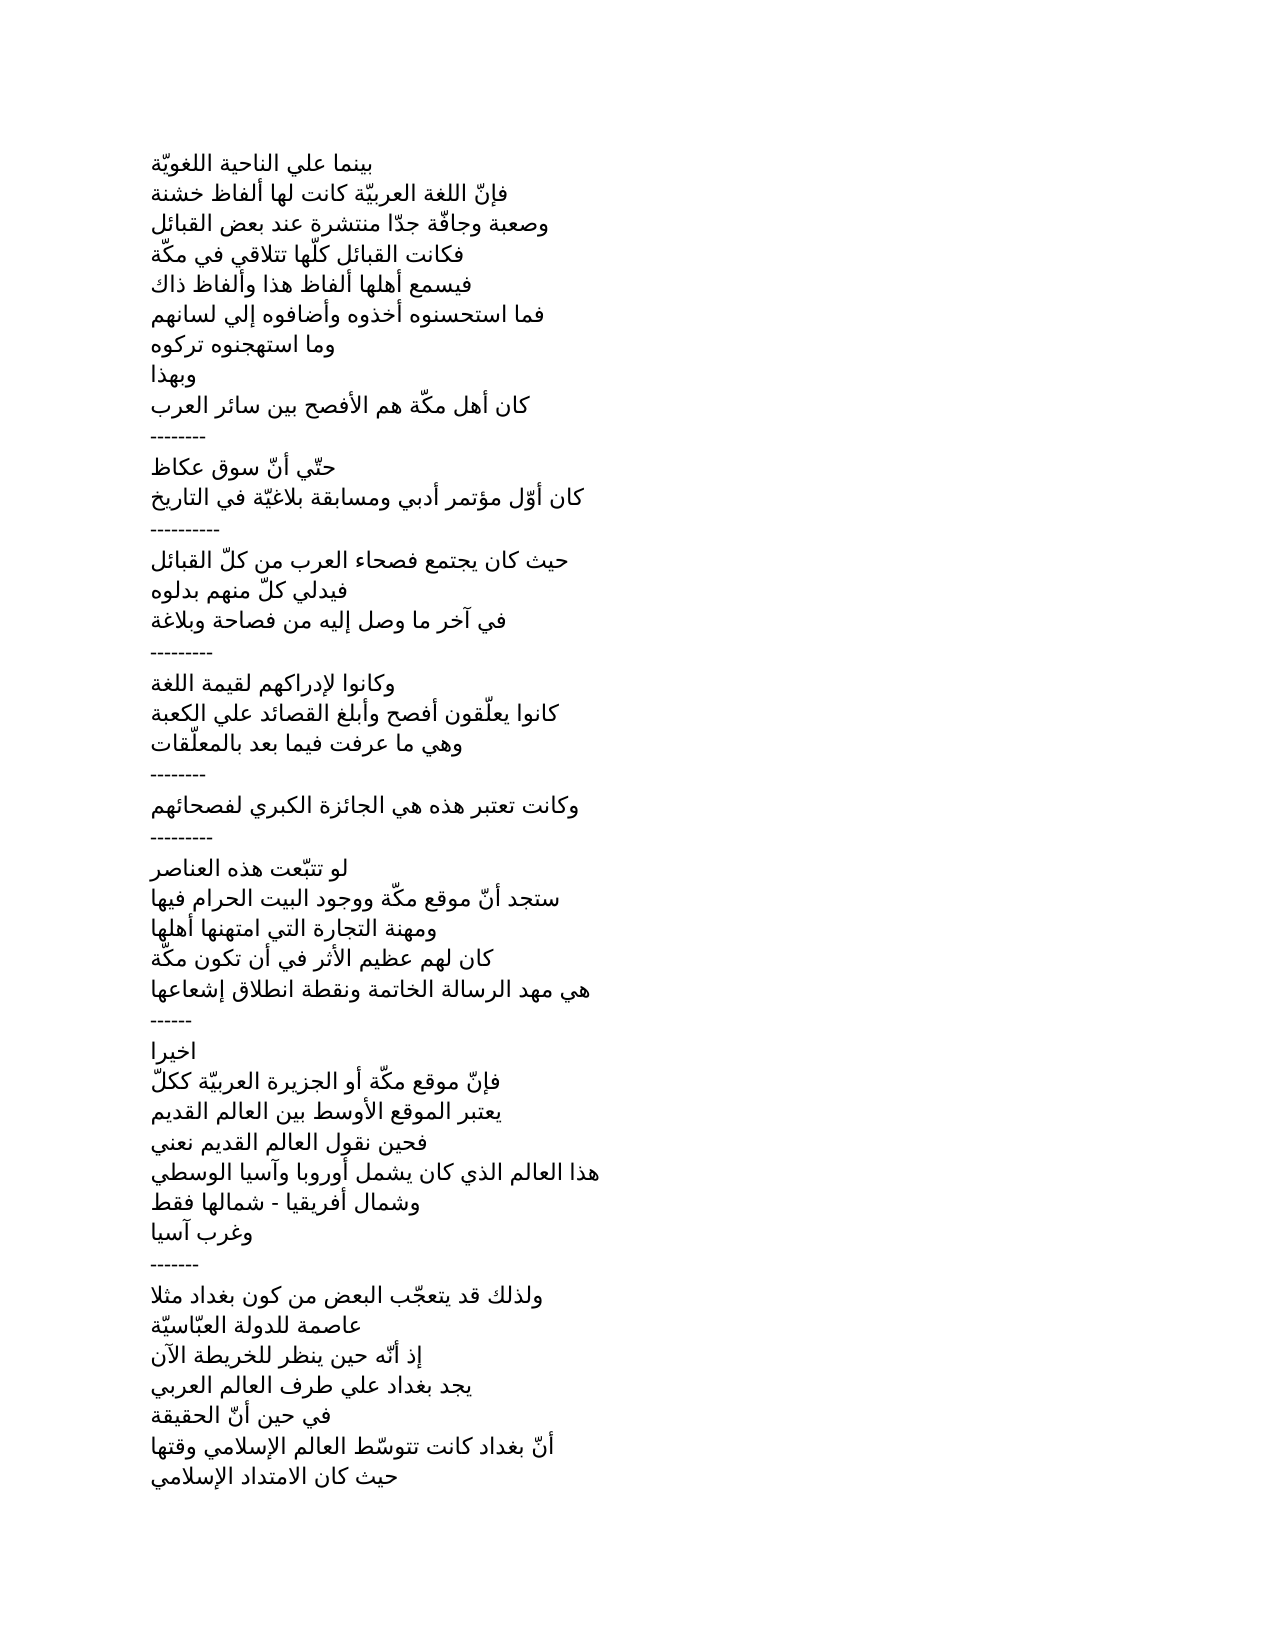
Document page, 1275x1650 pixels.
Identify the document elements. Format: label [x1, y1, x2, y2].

text [150, 150, 1125, 1489]
